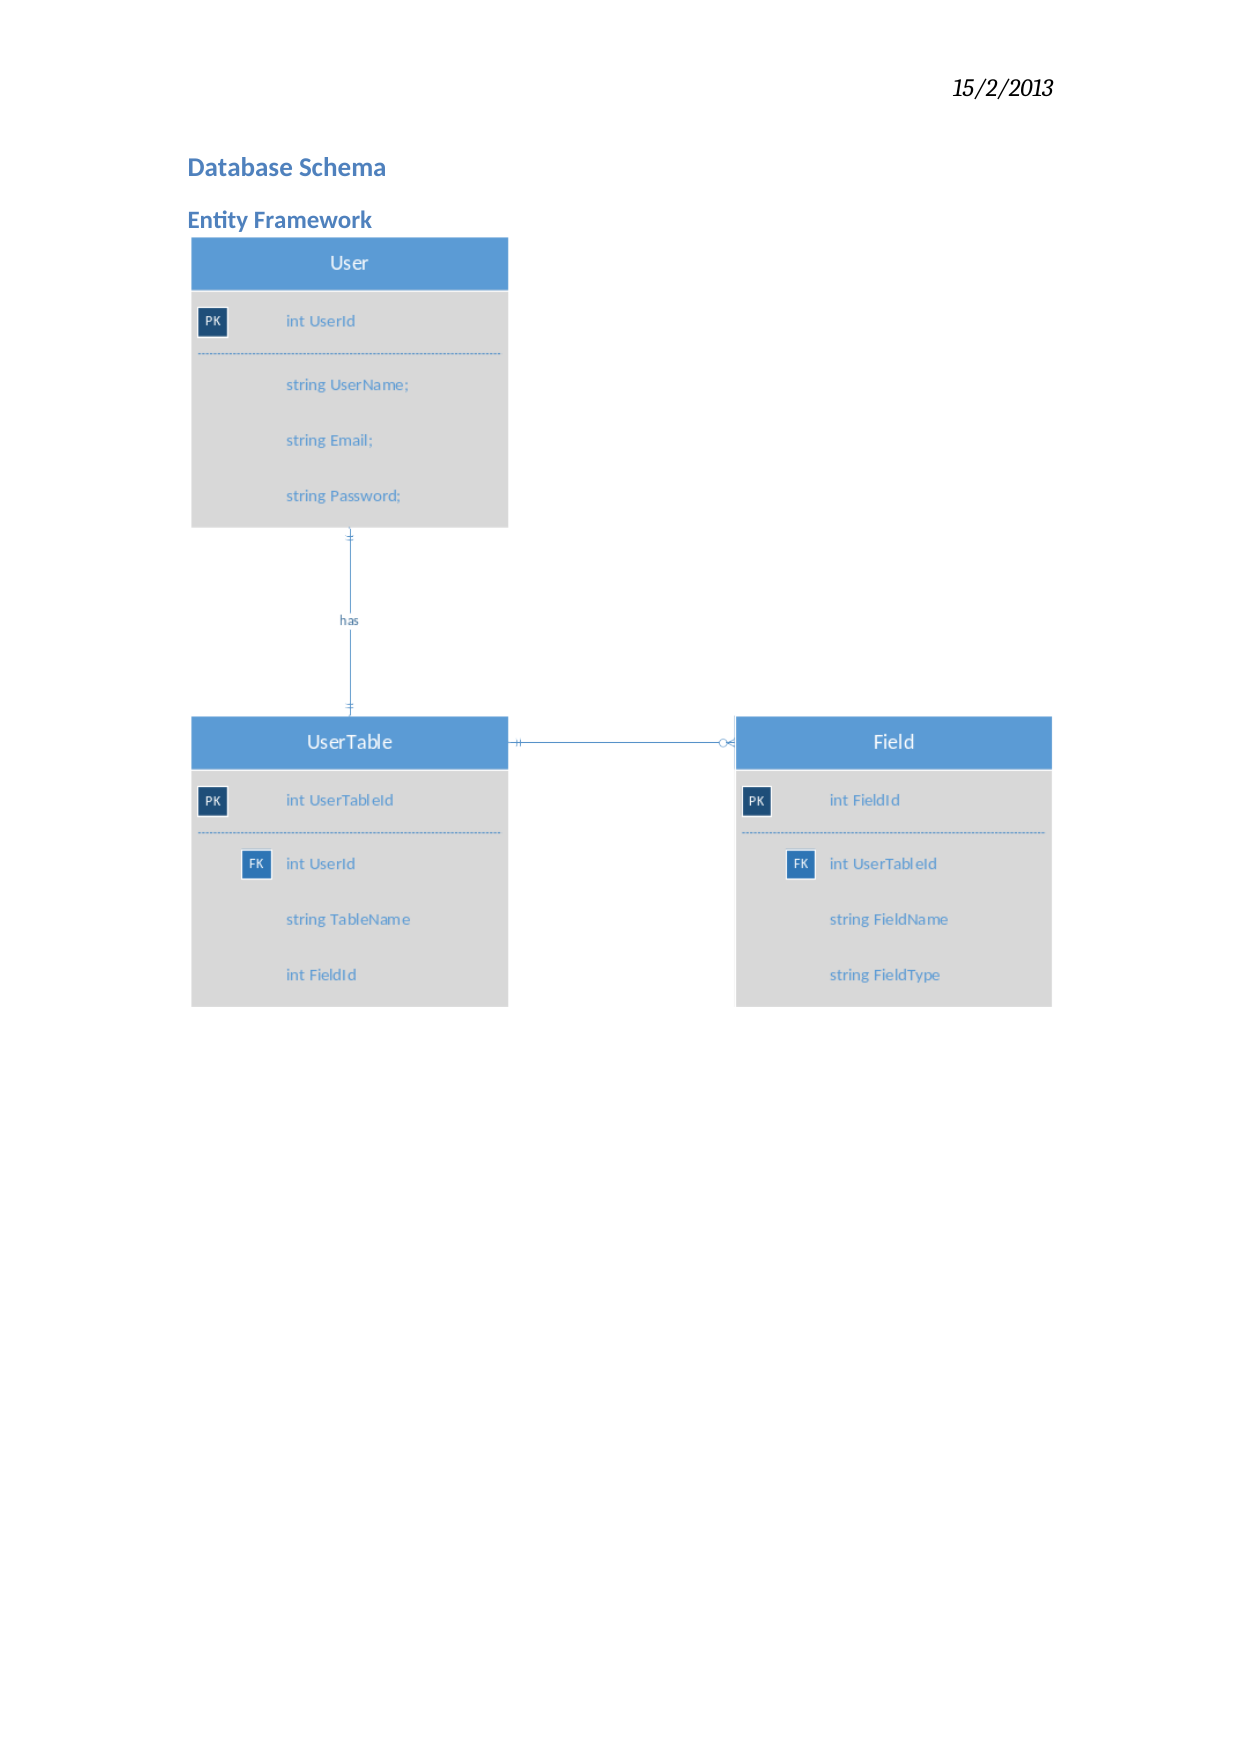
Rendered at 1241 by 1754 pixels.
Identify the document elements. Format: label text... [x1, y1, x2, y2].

subtitle Entity Framework [187, 204, 1053, 234]
subtitle Database Schema [187, 150, 1053, 183]
